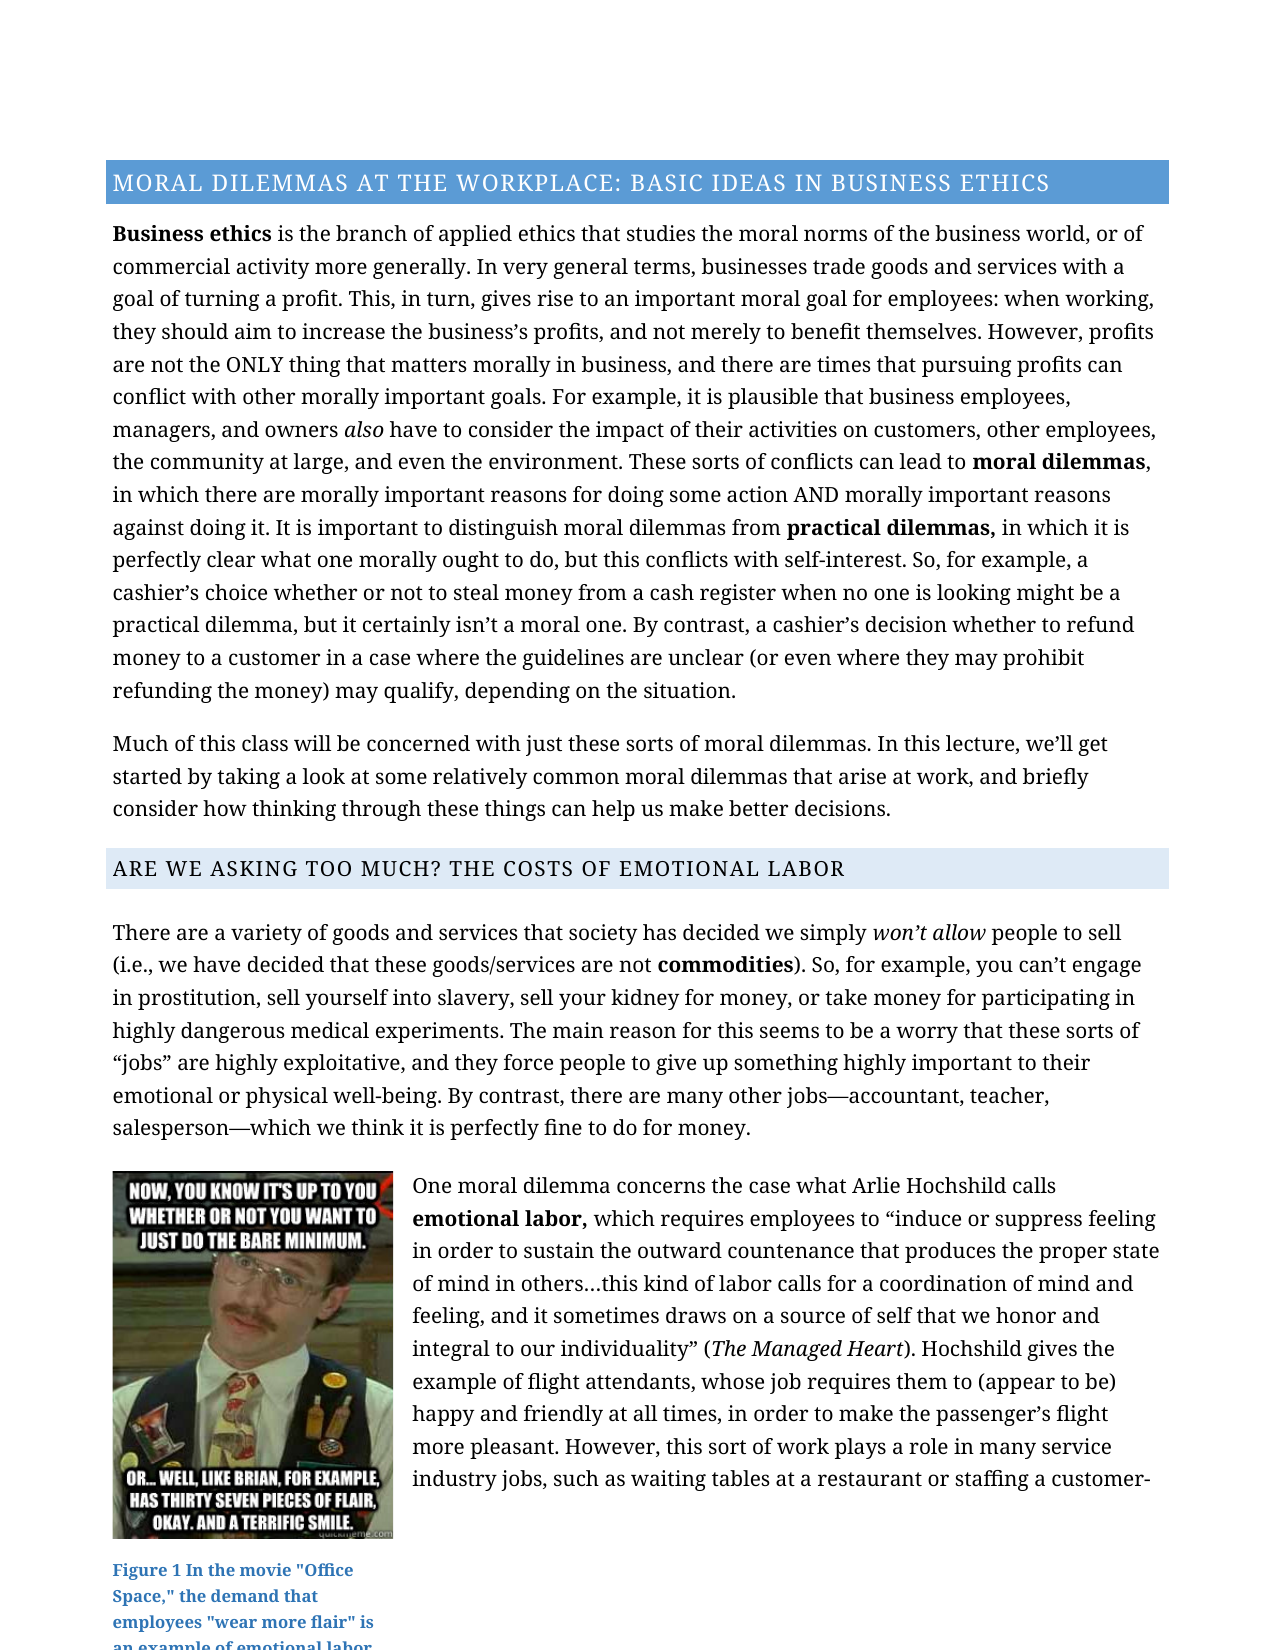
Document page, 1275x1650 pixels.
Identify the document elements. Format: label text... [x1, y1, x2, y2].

text Business ethics is the branch of applied ethics that studies the moral norms of the business world, or of commercial activity more generally. In very general terms, businesses trade goods and services with a goal of turning a profit. This, in turn, gives rise to an important moral goal for employees: when working, they should aim to increase the business’s profits, and not merely to benefit themselves. However, profits are not the ONLY thing that matters morally in business, and there are times that pursuing profits can conflict with other morally important goals. For example, it is plausible that business employees, managers, and owners also have to consider the impact of their activities on customers, other employees, the community at large, and even the environment. These sorts of conflicts can lead to moral dilemmas, in which there are morally important reasons for doing some action AND morally important reasons against doing it. It is important to distinguish moral dilemmas from practical dilemmas, in which it is perfectly clear what one morally ought to do, but this conflicts with self-interest. So, for example, a cashier’s choice whether or not to steal money from a cash register when no one is looking might be a practical dilemma, but it certainly isn’t a moral one. By contrast, a cashier’s decision whether to refund money to a customer in a case where the guidelines are unclear (or even where they may prohibit refunding the money) may qualify, depending on the situation. [112, 219, 1162, 704]
text There are a variety of goods and services that society has decided we simply won’t allow people to sell (i.e., we have decided that these goods/services are not commodities). So, for example, you can’t engage in prostitution, sell yourself into slavery, sell your kidney for money, or take money for participating in highly dangerous medical experiments. The main reason for this seems to be a worry that these sorts of “jobs” are highly exploitative, and they force people to give up something highly important to their emotional or physical well-being. By contrast, there are many other jobs—accountant, teacher, salesperson—which we think it is perfectly fine to do for money. [112, 918, 1162, 1142]
subtitle Moral Dilemmas at the WorkPlace: Basic Ideas in Business Ethics [113, 167, 1162, 198]
subtitle Are We Asking Too Much? The costs of Emotional Labor [113, 854, 1162, 882]
text Much of this class will be concerned with just these sorts of moral dilemmas. In this lecture, we’ll get started by taking a look at some relatively common moral dilemmas that arise at work, and briefly consider how thinking through these things can help us make better decisions. [112, 729, 1162, 823]
picture [112, 1171, 394, 1539]
